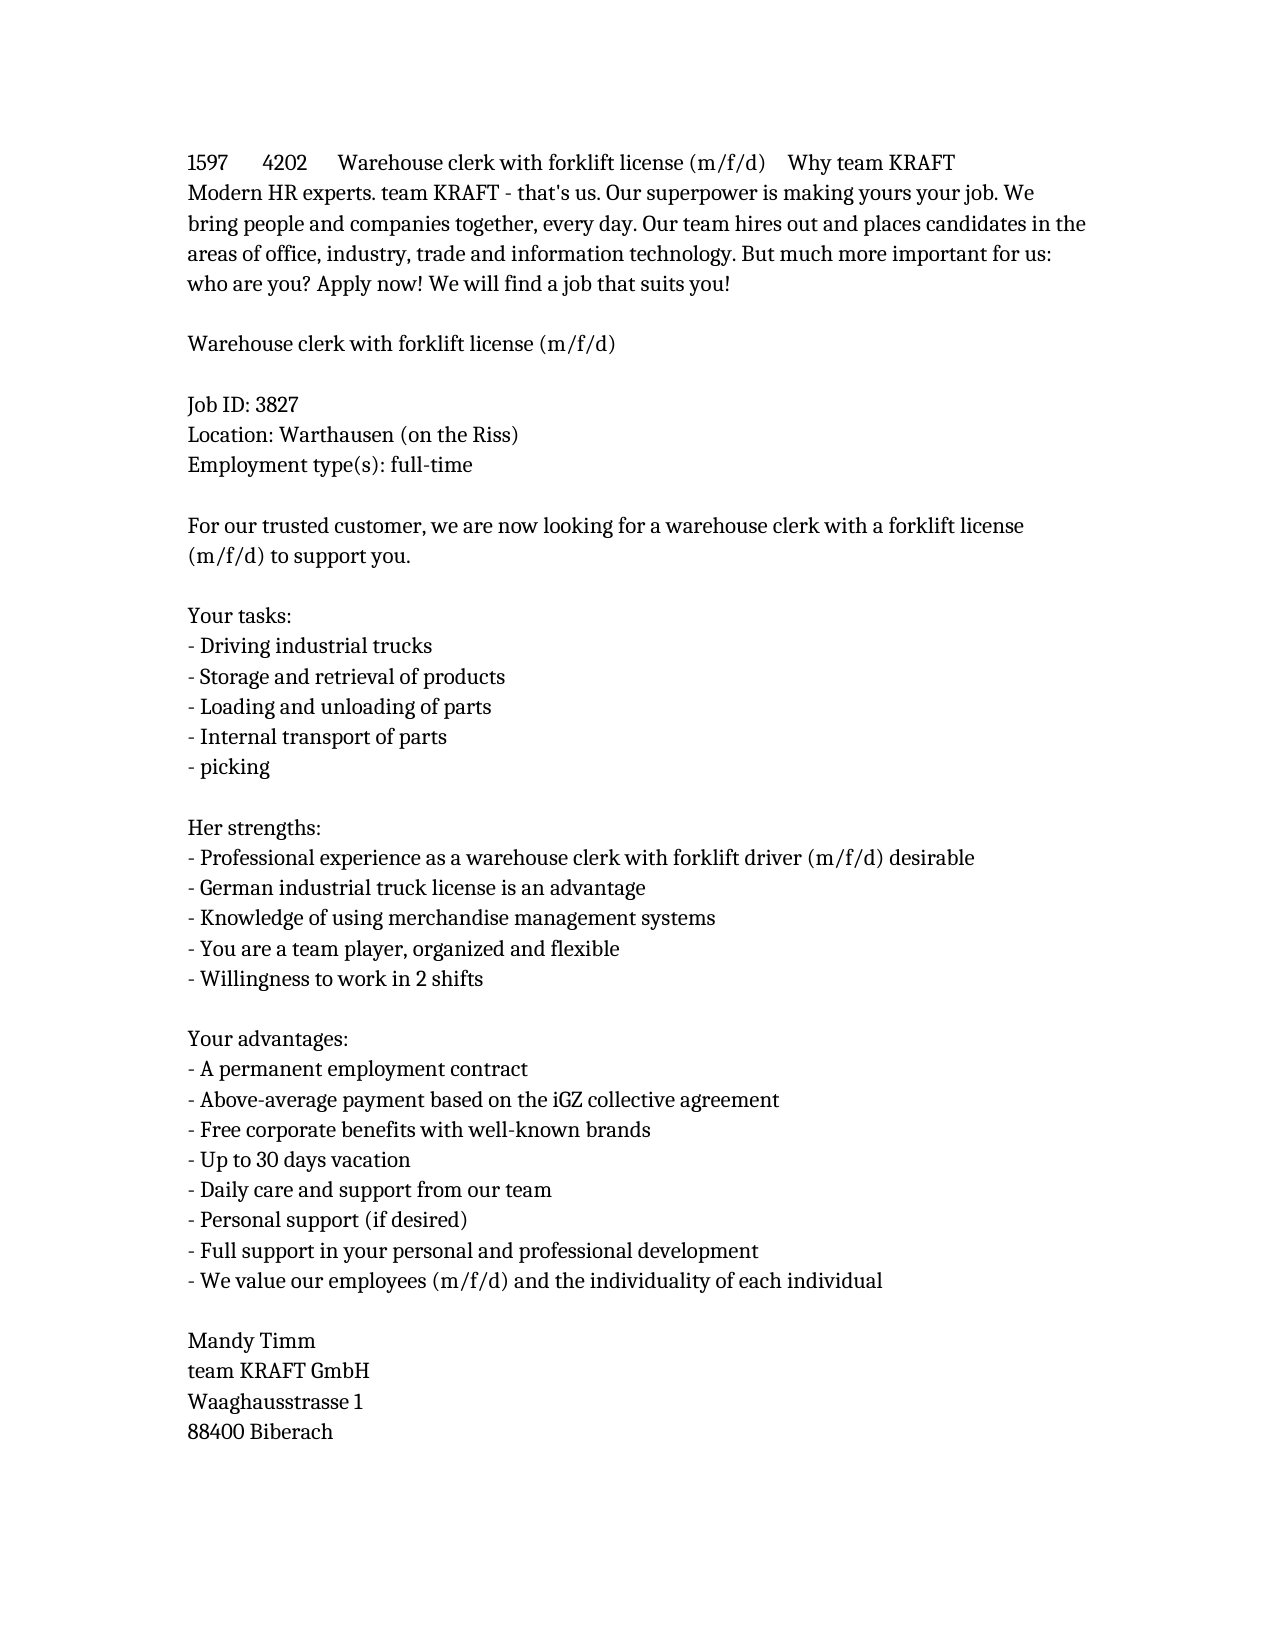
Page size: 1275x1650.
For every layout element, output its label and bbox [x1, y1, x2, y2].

text [187, 150, 1087, 1475]
